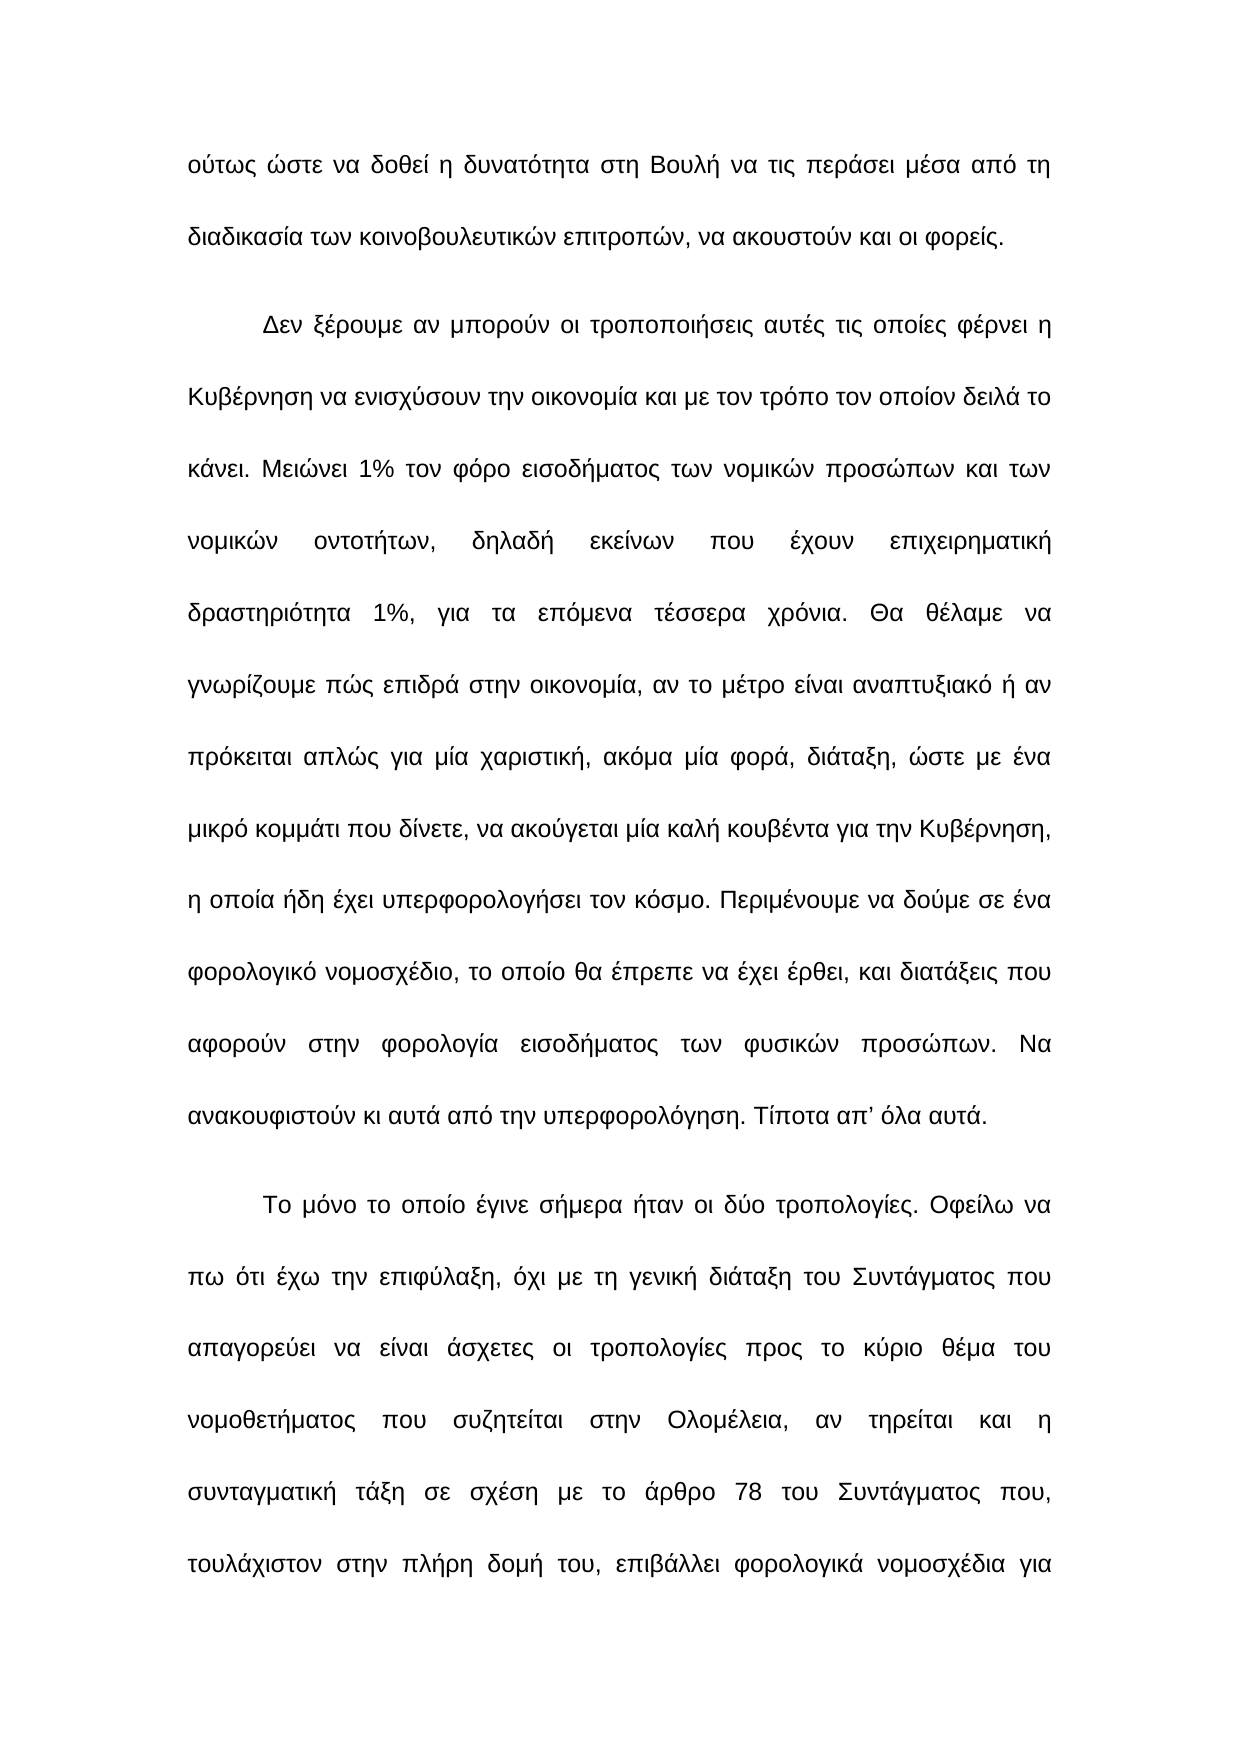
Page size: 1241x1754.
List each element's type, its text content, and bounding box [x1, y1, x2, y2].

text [187, 150, 1053, 251]
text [187, 1189, 1053, 1578]
text Δεν ξέρουμε αν μπορούν οι τροποποιήσεις αυτές τις οποίες φέρνει η Κυβέρνηση να ενισχύσουν την οικονομία και με τον τρόπο τον οποίον δειλά το κάνει. Μειώνει 1% τον φόρο εισοδήματος των νομικών προσώπων και των νομικών οντοτήτων, δηλαδή εκείνων που έχουν επιχειρηματική δραστηριότητα 1%, για τα επόμενα τέσσερα χρόνια. Θα θέλαμε να γνωρίζουμε πώς επιδρά στην οικονομία, αν το μέτρο είναι αναπτυξιακό ή αν πρόκειται απλώς για μία χαριστική, ακόμα μία φορά, διάταξη, ώστε με ένα μικρό κομμάτι που δίνετε, να ακούγεται μία καλή κουβέντα για την Κυβέρνηση, η οποία ήδη έχει υπερφορολογήσει τον κόσμο. Περιμένουμε να δούμε σε ένα φορολογικό νομοσχέδιο, το οποίο θα έπρεπε να έχει έρθει, και διατάξεις που αφορούν στην φορολογία εισοδήματος των φυσικών προσώπων. Να ανακουφιστούν κι αυτά από την υπερφορολόγηση. Τίποτα απ’ όλα αυτά. [187, 310, 1053, 1130]
